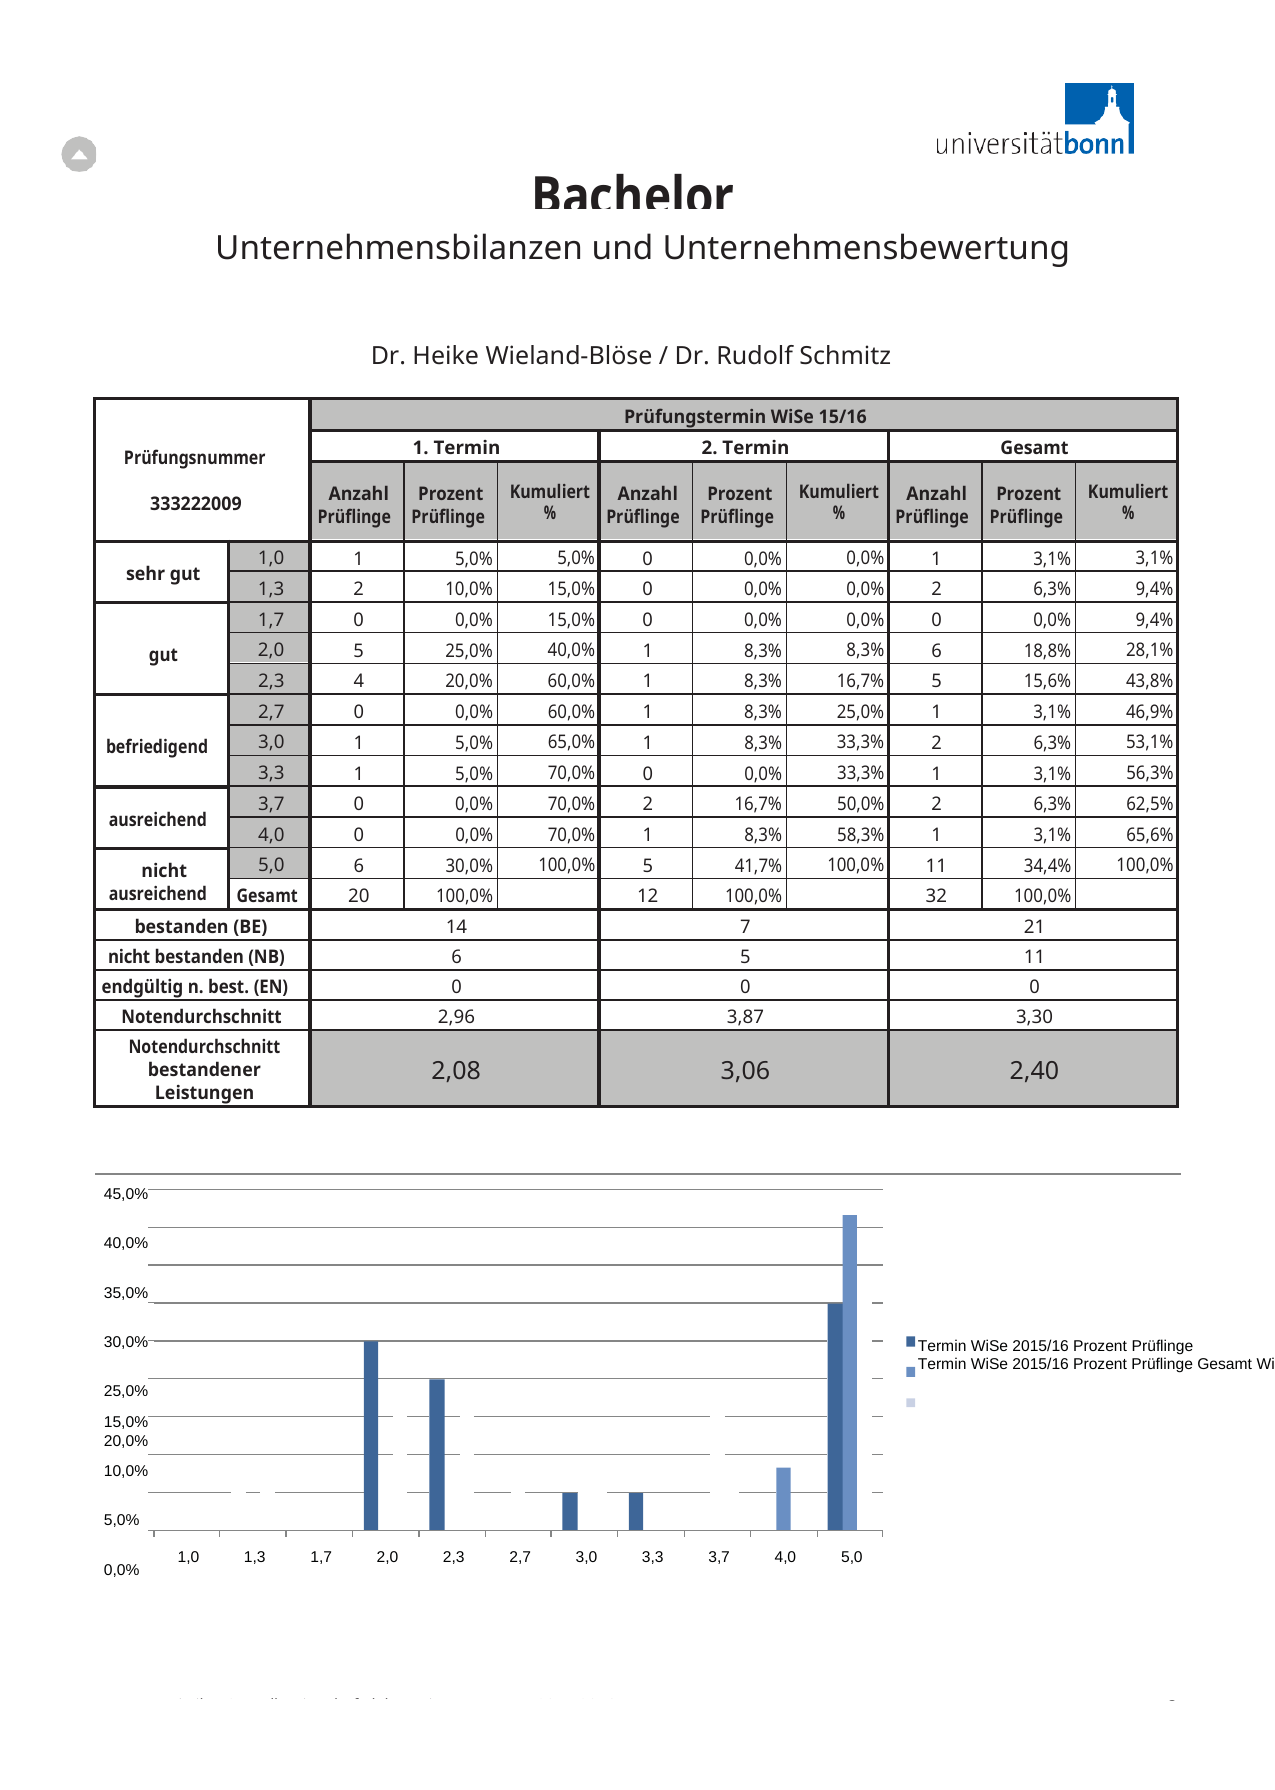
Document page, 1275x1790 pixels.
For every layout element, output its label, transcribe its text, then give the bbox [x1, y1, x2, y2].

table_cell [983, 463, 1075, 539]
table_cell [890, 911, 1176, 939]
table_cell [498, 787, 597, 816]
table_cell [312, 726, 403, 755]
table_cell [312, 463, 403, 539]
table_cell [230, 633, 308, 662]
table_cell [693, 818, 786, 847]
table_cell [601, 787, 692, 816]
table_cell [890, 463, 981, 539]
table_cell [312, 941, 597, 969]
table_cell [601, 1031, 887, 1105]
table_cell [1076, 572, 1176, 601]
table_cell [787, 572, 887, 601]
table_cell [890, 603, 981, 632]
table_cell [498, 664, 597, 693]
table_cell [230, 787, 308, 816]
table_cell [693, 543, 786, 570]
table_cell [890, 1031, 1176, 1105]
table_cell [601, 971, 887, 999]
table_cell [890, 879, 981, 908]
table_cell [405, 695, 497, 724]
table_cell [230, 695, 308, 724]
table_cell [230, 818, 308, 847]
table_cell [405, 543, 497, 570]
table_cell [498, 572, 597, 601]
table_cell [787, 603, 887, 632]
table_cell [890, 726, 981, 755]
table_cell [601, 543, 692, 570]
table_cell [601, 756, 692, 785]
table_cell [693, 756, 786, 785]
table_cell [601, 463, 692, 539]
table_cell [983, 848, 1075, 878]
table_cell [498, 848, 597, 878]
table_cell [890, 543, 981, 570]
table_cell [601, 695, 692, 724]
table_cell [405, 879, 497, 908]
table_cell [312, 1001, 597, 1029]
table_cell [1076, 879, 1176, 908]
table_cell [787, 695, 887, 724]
text Unternehmensbilanzen und Unternehmensbewertung [215, 224, 1210, 269]
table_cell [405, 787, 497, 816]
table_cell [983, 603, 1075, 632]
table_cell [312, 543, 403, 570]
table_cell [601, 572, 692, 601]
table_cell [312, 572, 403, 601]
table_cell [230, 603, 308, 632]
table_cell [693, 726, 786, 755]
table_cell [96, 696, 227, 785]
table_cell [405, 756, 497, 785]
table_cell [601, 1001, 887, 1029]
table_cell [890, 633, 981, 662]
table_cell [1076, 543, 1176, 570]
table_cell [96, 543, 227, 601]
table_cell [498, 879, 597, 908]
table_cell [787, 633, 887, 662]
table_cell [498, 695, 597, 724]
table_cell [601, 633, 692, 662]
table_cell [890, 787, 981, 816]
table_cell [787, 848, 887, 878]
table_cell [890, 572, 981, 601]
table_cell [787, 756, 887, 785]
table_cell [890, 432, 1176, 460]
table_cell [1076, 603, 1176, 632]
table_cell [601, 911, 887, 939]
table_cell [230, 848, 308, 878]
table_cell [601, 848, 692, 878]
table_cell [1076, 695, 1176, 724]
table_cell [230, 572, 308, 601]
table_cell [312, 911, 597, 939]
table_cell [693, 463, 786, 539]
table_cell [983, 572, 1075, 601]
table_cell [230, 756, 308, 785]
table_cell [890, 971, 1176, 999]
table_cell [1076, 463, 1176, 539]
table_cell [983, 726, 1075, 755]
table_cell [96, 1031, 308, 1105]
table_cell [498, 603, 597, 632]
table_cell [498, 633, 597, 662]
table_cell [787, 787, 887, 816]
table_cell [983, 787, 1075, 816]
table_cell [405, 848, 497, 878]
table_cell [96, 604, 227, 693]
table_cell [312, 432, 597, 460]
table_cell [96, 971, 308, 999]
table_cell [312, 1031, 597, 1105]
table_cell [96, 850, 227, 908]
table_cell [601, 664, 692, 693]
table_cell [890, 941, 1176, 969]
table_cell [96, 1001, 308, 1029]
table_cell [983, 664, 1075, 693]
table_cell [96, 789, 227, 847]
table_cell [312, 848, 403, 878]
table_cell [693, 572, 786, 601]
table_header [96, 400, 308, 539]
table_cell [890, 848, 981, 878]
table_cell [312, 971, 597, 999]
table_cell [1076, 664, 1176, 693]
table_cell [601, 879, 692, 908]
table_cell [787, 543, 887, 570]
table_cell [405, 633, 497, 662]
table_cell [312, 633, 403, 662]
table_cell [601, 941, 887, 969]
picture [61, 136, 97, 172]
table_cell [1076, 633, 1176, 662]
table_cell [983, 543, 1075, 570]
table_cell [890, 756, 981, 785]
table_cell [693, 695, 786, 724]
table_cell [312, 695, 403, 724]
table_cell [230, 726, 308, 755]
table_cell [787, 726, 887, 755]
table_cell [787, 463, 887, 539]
picture [937, 83, 1134, 154]
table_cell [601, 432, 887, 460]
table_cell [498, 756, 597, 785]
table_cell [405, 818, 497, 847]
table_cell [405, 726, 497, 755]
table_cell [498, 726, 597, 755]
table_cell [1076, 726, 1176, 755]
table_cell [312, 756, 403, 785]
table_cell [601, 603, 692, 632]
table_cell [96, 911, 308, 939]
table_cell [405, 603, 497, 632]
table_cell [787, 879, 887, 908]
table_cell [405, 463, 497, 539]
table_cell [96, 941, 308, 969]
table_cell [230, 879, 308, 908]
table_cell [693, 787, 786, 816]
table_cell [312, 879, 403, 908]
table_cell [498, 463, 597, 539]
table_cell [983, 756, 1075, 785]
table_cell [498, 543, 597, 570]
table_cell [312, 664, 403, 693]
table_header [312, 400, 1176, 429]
text Dr. Heike Wieland-Blöse / Dr. Rudolf Schmitz [371, 338, 1210, 372]
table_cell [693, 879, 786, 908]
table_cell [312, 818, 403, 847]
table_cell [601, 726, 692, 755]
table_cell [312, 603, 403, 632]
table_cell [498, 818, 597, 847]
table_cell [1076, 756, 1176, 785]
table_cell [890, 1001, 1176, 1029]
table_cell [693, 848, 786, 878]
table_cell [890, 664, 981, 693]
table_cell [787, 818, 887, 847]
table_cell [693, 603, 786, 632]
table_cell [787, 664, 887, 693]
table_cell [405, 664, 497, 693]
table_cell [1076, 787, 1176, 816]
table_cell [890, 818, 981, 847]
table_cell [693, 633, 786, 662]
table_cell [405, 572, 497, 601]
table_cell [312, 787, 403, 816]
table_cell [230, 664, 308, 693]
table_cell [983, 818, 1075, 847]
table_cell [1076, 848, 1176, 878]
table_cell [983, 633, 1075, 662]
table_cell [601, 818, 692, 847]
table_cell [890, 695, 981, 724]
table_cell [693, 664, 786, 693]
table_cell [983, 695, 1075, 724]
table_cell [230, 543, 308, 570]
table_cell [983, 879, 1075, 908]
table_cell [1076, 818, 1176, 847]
